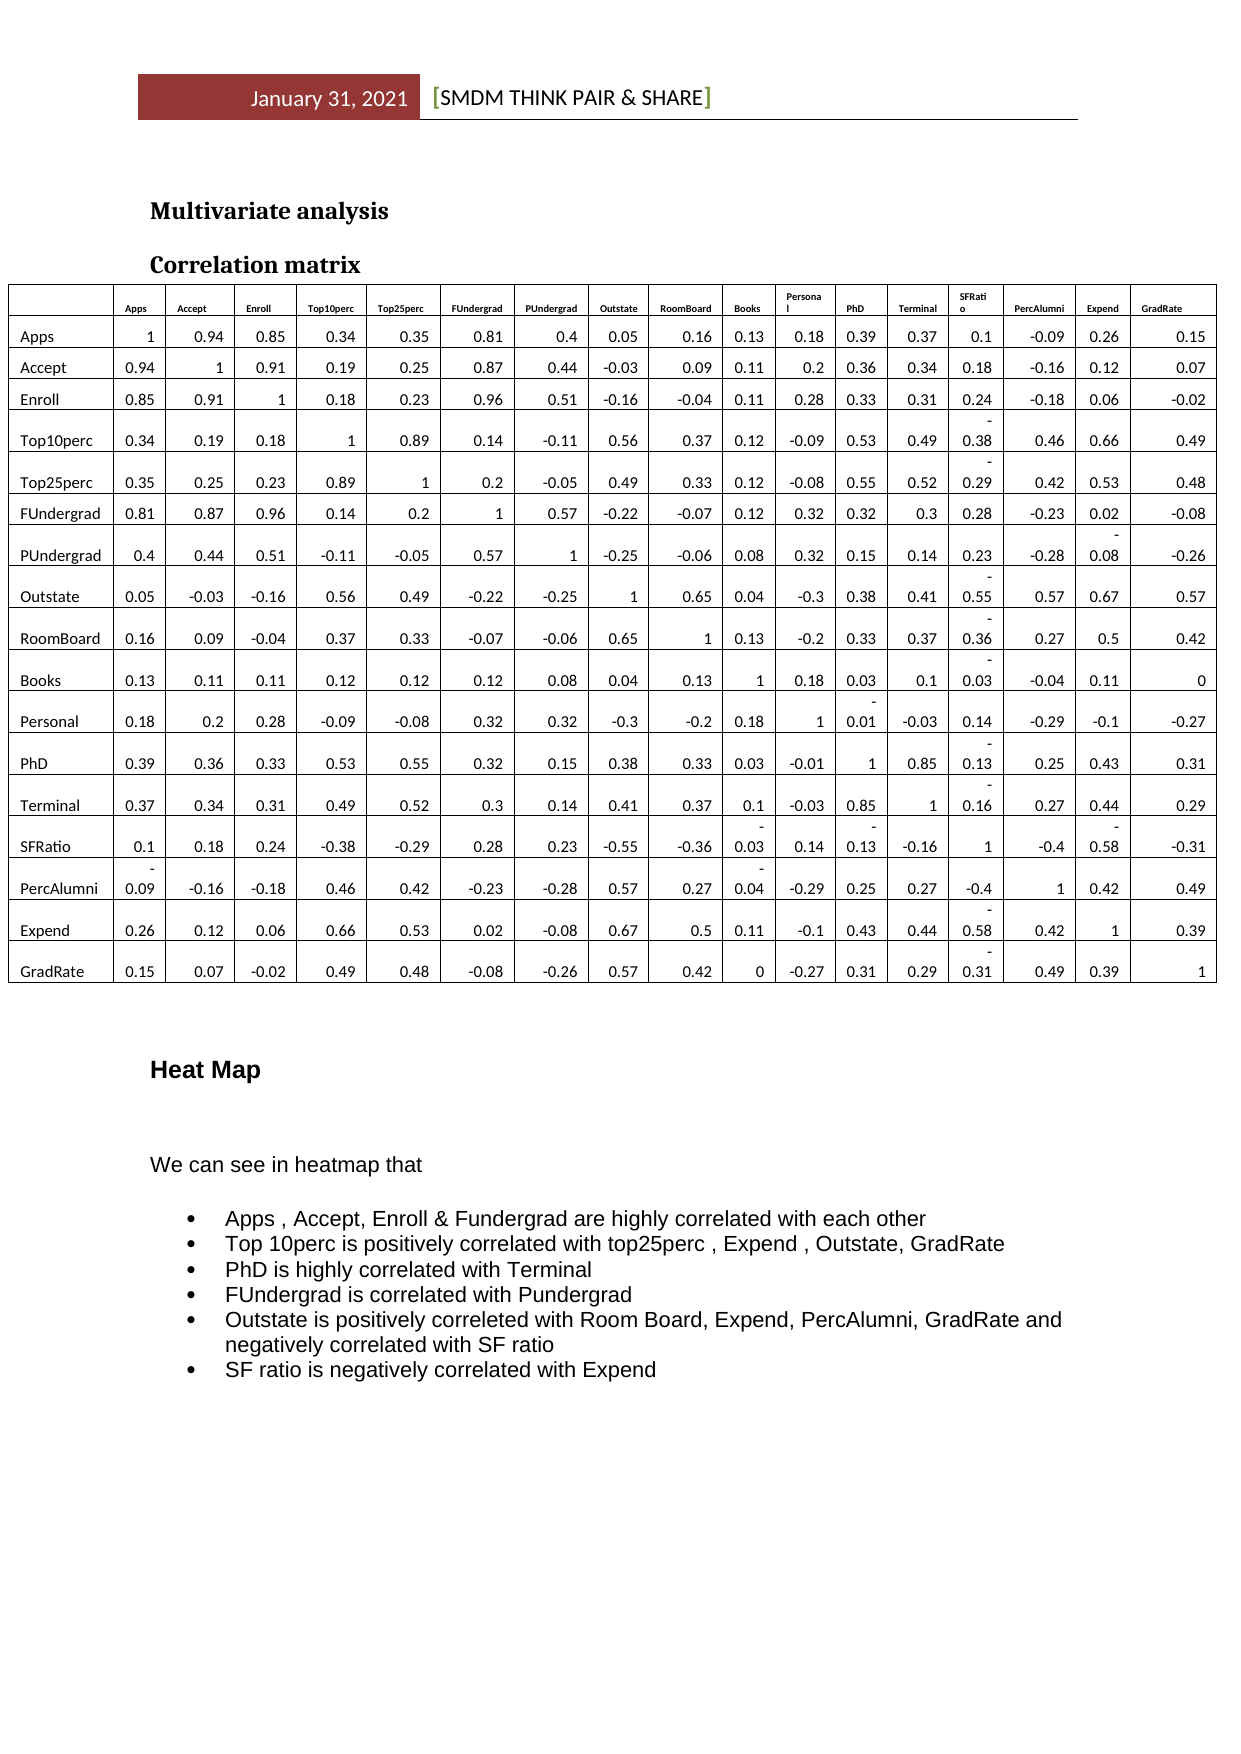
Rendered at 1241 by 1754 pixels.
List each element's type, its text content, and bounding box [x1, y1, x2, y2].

table_cell -0.09 [1004, 316, 1075, 347]
table_cell -0.29 [1004, 691, 1075, 732]
table_cell -0.13 [836, 816, 887, 857]
table_cell 0.5 [1076, 608, 1130, 649]
table_cell 0.05 [589, 316, 648, 347]
table_cell -0.28 [1004, 525, 1075, 565]
table_cell 0.36 [836, 348, 887, 378]
table_cell FUndergrad [9, 494, 113, 524]
table_cell Accept [9, 348, 113, 378]
table_cell PUndergrad [9, 525, 113, 565]
table_cell 0.12 [1076, 348, 1130, 378]
table_cell 0.39 [114, 733, 165, 774]
table_cell 0.43 [1076, 733, 1130, 774]
table_cell 0.44 [166, 525, 234, 565]
table_cell 0.11 [235, 650, 296, 690]
table_cell 0.49 [297, 775, 366, 815]
table_cell 0.27 [1004, 608, 1075, 649]
table_cell 0.87 [441, 348, 514, 378]
table_cell 0.14 [297, 494, 366, 524]
table_cell 0.12 [723, 494, 775, 524]
table_cell 0.57 [441, 525, 514, 565]
table_cell 0.65 [589, 608, 648, 649]
table_cell 0.85 [836, 775, 887, 815]
table_cell 0.15 [836, 525, 887, 565]
table_cell 0.57 [1131, 566, 1216, 607]
table_cell 0.42 [1004, 900, 1075, 940]
table_cell 0.37 [114, 775, 165, 815]
table_cell 0.13 [649, 650, 722, 690]
table_cell -0.27 [776, 941, 835, 982]
table_header Top10perc [297, 285, 366, 315]
table_cell -0.27 [1131, 691, 1216, 732]
table_cell 1 [1076, 900, 1130, 940]
table_cell 0.03 [836, 650, 887, 690]
table_cell 0.23 [235, 452, 296, 492]
table_cell 0.42 [367, 858, 440, 899]
table_cell -0.58 [1076, 816, 1130, 857]
table_cell 0.08 [723, 525, 775, 565]
table_cell -0.36 [649, 816, 722, 857]
table_cell 0.67 [589, 900, 648, 940]
table_cell 0 [1131, 650, 1216, 690]
table_cell 0 [723, 941, 775, 982]
table_cell 0.85 [888, 733, 948, 774]
table_cell -0.16 [166, 858, 234, 899]
table_cell -0.08 [1076, 525, 1130, 565]
table_cell -0.03 [723, 816, 775, 857]
table_cell -0.16 [888, 816, 948, 857]
table_cell 0.42 [1004, 452, 1075, 492]
table_cell -0.2 [776, 608, 835, 649]
table_cell 0.49 [888, 410, 948, 451]
table_cell 0.43 [836, 900, 887, 940]
table_cell 0.53 [297, 733, 366, 774]
table_cell 0.1 [949, 316, 1003, 347]
table_cell 0.23 [949, 525, 1003, 565]
table_cell 0.24 [949, 379, 1003, 409]
table_cell 0.44 [1076, 775, 1130, 815]
table_cell -0.16 [235, 566, 296, 607]
list Apps , Accept, Enroll & Fundergrad are highly correlated with each other [187, 1206, 1090, 1231]
table_cell 0.57 [589, 941, 648, 982]
table_cell 0.14 [441, 410, 514, 451]
table_cell -0.07 [649, 494, 722, 524]
table_cell 1 [1131, 941, 1216, 982]
list FUndergrad is correlated with Pundergrad [187, 1282, 1090, 1307]
table_header PercAlumni [1004, 285, 1075, 315]
table_header FUndergrad [441, 285, 514, 315]
table_cell 0.12 [723, 410, 775, 451]
table_cell -0.55 [949, 566, 1003, 607]
table_cell 0.18 [166, 816, 234, 857]
table_cell 0.3 [441, 775, 514, 815]
table_cell 0.4 [114, 525, 165, 565]
table_cell 0.67 [1076, 566, 1130, 607]
table_cell -0.23 [441, 858, 514, 899]
table_cell 0.89 [297, 452, 366, 492]
table_cell 0.25 [836, 858, 887, 899]
table_cell 0.1 [114, 816, 165, 857]
table_cell 1 [515, 525, 588, 565]
table_cell -0.02 [235, 941, 296, 982]
table_cell 0.08 [515, 650, 588, 690]
table_cell 0.27 [888, 858, 948, 899]
table_cell 0.66 [297, 900, 366, 940]
table_cell 0.34 [114, 410, 165, 451]
table_cell 0.32 [441, 691, 514, 732]
table_cell 0.32 [836, 494, 887, 524]
table_cell -0.04 [1004, 650, 1075, 690]
table_cell 0.3 [888, 494, 948, 524]
table_cell 0.53 [1076, 452, 1130, 492]
table_cell 0.46 [297, 858, 366, 899]
table_cell 0.05 [114, 566, 165, 607]
table_cell 0.18 [235, 410, 296, 451]
table_cell 1 [235, 379, 296, 409]
table_cell -0.09 [114, 858, 165, 899]
table_cell 0.31 [836, 941, 887, 982]
table_cell -0.03 [776, 775, 835, 815]
table_cell 0.23 [367, 379, 440, 409]
table_cell 0.18 [723, 691, 775, 732]
table_cell -0.08 [515, 900, 588, 940]
table_cell 0.28 [949, 494, 1003, 524]
table_cell 0.53 [367, 900, 440, 940]
table_header Top25perc [367, 285, 440, 315]
table_cell 0.13 [114, 650, 165, 690]
table_cell 1 [888, 775, 948, 815]
table_cell 0.36 [166, 733, 234, 774]
table_cell 0.42 [1076, 858, 1130, 899]
table_header Apps [114, 285, 165, 315]
table_cell 0.03 [723, 733, 775, 774]
table_cell 0.38 [836, 566, 887, 607]
table_cell GradRate [9, 941, 113, 982]
table_cell Apps [9, 316, 113, 347]
table_cell -0.4 [949, 858, 1003, 899]
subtitle Heat Map [150, 1055, 1090, 1083]
table_cell -0.1 [1076, 691, 1130, 732]
table_header GradRate [1131, 285, 1216, 315]
table_cell 0.31 [888, 379, 948, 409]
table_cell -0.01 [836, 691, 887, 732]
table_cell -0.06 [515, 608, 588, 649]
table_cell -0.04 [723, 858, 775, 899]
table_cell -0.29 [367, 816, 440, 857]
table_cell Terminal [9, 775, 113, 815]
list PhD is highly correlated with Terminal [187, 1256, 1090, 1282]
table_cell 0.91 [166, 379, 234, 409]
table_cell 0.12 [441, 650, 514, 690]
table_cell 0.07 [1131, 348, 1216, 378]
table_cell -0.3 [776, 566, 835, 607]
table_header Books [723, 285, 775, 315]
table_cell 0.11 [723, 348, 775, 378]
table_cell 0.81 [114, 494, 165, 524]
table_cell 0.24 [235, 816, 296, 857]
table_cell 0.34 [297, 316, 366, 347]
table_cell 0.39 [1131, 900, 1216, 940]
table_cell -0.06 [649, 525, 722, 565]
table_cell -0.04 [649, 379, 722, 409]
table_cell Books [9, 650, 113, 690]
table_cell 0.12 [166, 900, 234, 940]
table_cell 0.06 [1076, 379, 1130, 409]
table_cell -0.18 [1004, 379, 1075, 409]
text We can see in heatmap that [150, 1152, 1090, 1177]
table_cell PhD [9, 733, 113, 774]
table_cell 0.12 [367, 650, 440, 690]
table_cell 0.48 [1131, 452, 1216, 492]
table_cell -0.08 [1131, 494, 1216, 524]
table_cell 0.49 [1131, 858, 1216, 899]
table_cell 0.33 [836, 608, 887, 649]
table_cell -0.08 [776, 452, 835, 492]
table_cell 0.37 [888, 608, 948, 649]
table_cell 0.41 [888, 566, 948, 607]
table_cell -0.13 [949, 733, 1003, 774]
table_cell 0.32 [441, 733, 514, 774]
table_cell 0.29 [1131, 775, 1216, 815]
table_cell 0.56 [589, 410, 648, 451]
table_cell 0.16 [114, 608, 165, 649]
table_cell 0.14 [515, 775, 588, 815]
table_cell 0.1 [723, 775, 775, 815]
table_cell 0.42 [649, 941, 722, 982]
table_cell -0.2 [649, 691, 722, 732]
table_header Enroll [235, 285, 296, 315]
table_cell Enroll [9, 379, 113, 409]
table_cell 0.49 [1131, 410, 1216, 451]
table_cell 0.28 [776, 379, 835, 409]
table_cell 0.2 [441, 452, 514, 492]
table_cell Top10perc [9, 410, 113, 451]
table_cell 0.94 [114, 348, 165, 378]
table_cell 0.57 [589, 858, 648, 899]
table_cell 0.49 [1004, 941, 1075, 982]
table_cell 0.44 [515, 348, 588, 378]
table_cell 0.39 [1076, 941, 1130, 982]
subtitle Multivariate analysis [150, 197, 1090, 226]
table_cell 0.15 [114, 941, 165, 982]
table_cell 0.87 [166, 494, 234, 524]
table_cell 0.33 [649, 452, 722, 492]
table_cell 0.16 [649, 316, 722, 347]
table_cell 0.15 [515, 733, 588, 774]
table_cell -0.08 [441, 941, 514, 982]
table_header Accept [166, 285, 234, 315]
table_cell -0.26 [515, 941, 588, 982]
table_cell 0.85 [114, 379, 165, 409]
table_cell 0.18 [776, 650, 835, 690]
table_cell -0.25 [515, 566, 588, 607]
table_cell 0.04 [723, 566, 775, 607]
table_cell 0.32 [515, 691, 588, 732]
table_cell 0.34 [888, 348, 948, 378]
table_cell -0.01 [776, 733, 835, 774]
table_cell 0.96 [235, 494, 296, 524]
table_cell 0.19 [166, 410, 234, 451]
table_cell 0.49 [589, 452, 648, 492]
table_cell -0.03 [888, 691, 948, 732]
subtitle Correlation matrix [150, 251, 1090, 280]
table_cell 0.25 [1004, 733, 1075, 774]
table_cell 0.94 [166, 316, 234, 347]
table_cell -0.18 [235, 858, 296, 899]
table_cell 0.11 [1076, 650, 1130, 690]
table_cell 0.25 [166, 452, 234, 492]
table_cell 0.27 [1004, 775, 1075, 815]
table_cell SFRatio [9, 816, 113, 857]
table_cell 0.56 [297, 566, 366, 607]
table_cell Personal [9, 691, 113, 732]
table_header Personal [776, 285, 835, 315]
table_cell 0.51 [515, 379, 588, 409]
table_header Terminal [888, 285, 948, 315]
table_cell 0.23 [515, 816, 588, 857]
table_header PUndergrad [515, 285, 588, 315]
table_cell 0.27 [649, 858, 722, 899]
table_cell -0.16 [1004, 348, 1075, 378]
table_cell 0.13 [723, 316, 775, 347]
table_cell 0.53 [836, 410, 887, 451]
table_cell 0.18 [949, 348, 1003, 378]
table_cell 1 [776, 691, 835, 732]
table_cell 0.42 [1131, 608, 1216, 649]
table_cell -0.58 [949, 900, 1003, 940]
table_cell 0.38 [589, 733, 648, 774]
table_cell RoomBoard [9, 608, 113, 649]
table_cell 0.1 [888, 650, 948, 690]
table_cell -0.16 [589, 379, 648, 409]
table_cell 0.48 [367, 941, 440, 982]
table_cell -0.36 [949, 608, 1003, 649]
table_cell 1 [589, 566, 648, 607]
table_cell 0.28 [441, 816, 514, 857]
table_header PhD [836, 285, 887, 315]
table_cell 0.37 [888, 316, 948, 347]
table_cell -0.11 [297, 525, 366, 565]
table_cell PercAlumni [9, 858, 113, 899]
table_cell 0.29 [888, 941, 948, 982]
table_cell 0.06 [235, 900, 296, 940]
table_cell 0.12 [723, 452, 775, 492]
table_cell -0.29 [776, 858, 835, 899]
table_cell 0.15 [1131, 316, 1216, 347]
table_cell 1 [649, 608, 722, 649]
table_cell 0.33 [367, 608, 440, 649]
table_header Outstate [589, 285, 648, 315]
table_cell -0.1 [776, 900, 835, 940]
table_cell 0.57 [1004, 566, 1075, 607]
table_header SFRatio [949, 285, 1003, 315]
table_cell -0.28 [515, 858, 588, 899]
table_cell Outstate [9, 566, 113, 607]
table_cell 0.37 [297, 608, 366, 649]
table_cell -0.4 [1004, 816, 1075, 857]
table_cell 0.2 [166, 691, 234, 732]
table_cell 0.44 [888, 900, 948, 940]
table_cell 0.12 [297, 650, 366, 690]
table_cell 0.35 [367, 316, 440, 347]
table_cell 1 [723, 650, 775, 690]
table_cell -0.07 [441, 608, 514, 649]
table_cell 0.34 [166, 775, 234, 815]
table_cell 0.07 [166, 941, 234, 982]
table_cell 1 [836, 733, 887, 774]
table_cell 0.33 [836, 379, 887, 409]
table_cell -0.31 [1131, 816, 1216, 857]
table_cell 0.5 [649, 900, 722, 940]
table_cell -0.09 [776, 410, 835, 451]
table_cell -0.38 [949, 410, 1003, 451]
table_cell -0.38 [297, 816, 366, 857]
table_cell 0.52 [888, 452, 948, 492]
table_cell 0.91 [235, 348, 296, 378]
table_cell 0.46 [1004, 410, 1075, 451]
table_cell 0.55 [367, 733, 440, 774]
table_cell 0.26 [114, 900, 165, 940]
table_cell -0.04 [235, 608, 296, 649]
table_cell 1 [114, 316, 165, 347]
table_cell 1 [367, 452, 440, 492]
table_cell -0.29 [949, 452, 1003, 492]
table_cell 0.31 [235, 775, 296, 815]
table_cell 0.49 [297, 941, 366, 982]
table_header [9, 285, 113, 315]
table_cell 0.51 [235, 525, 296, 565]
table_cell 0.02 [1076, 494, 1130, 524]
table_cell -0.55 [589, 816, 648, 857]
table_cell 0.13 [723, 608, 775, 649]
table_header RoomBoard [649, 285, 722, 315]
table_cell 0.18 [776, 316, 835, 347]
list SF ratio is negatively correlated with Expend [187, 1357, 1090, 1382]
table_cell -0.23 [1004, 494, 1075, 524]
table_cell 0.26 [1076, 316, 1130, 347]
table_cell 1 [1004, 858, 1075, 899]
table_cell -0.25 [589, 525, 648, 565]
table_header Expend [1076, 285, 1130, 315]
table_cell Top25perc [9, 452, 113, 492]
table_cell 0.33 [649, 733, 722, 774]
list Outstate is positively correleted with Room Board, Expend, PercAlumni, GradRate and negatively correlated with SF ratio [187, 1307, 1090, 1357]
table_cell 0.09 [649, 348, 722, 378]
table_cell 0.14 [888, 525, 948, 565]
table_cell -0.16 [949, 775, 1003, 815]
table_cell 0.4 [515, 316, 588, 347]
table_cell 0.2 [367, 494, 440, 524]
table_cell 0.19 [297, 348, 366, 378]
table_cell -0.05 [367, 525, 440, 565]
table_cell 0.81 [441, 316, 514, 347]
table_cell 0.41 [589, 775, 648, 815]
table_cell 0.35 [114, 452, 165, 492]
table_cell 0.37 [649, 775, 722, 815]
table_cell 1 [297, 410, 366, 451]
table_cell 1 [441, 494, 514, 524]
table_cell 0.09 [166, 608, 234, 649]
table_cell 0.2 [776, 348, 835, 378]
table_cell 0.14 [776, 816, 835, 857]
table_cell Expend [9, 900, 113, 940]
table_cell 0.52 [367, 775, 440, 815]
table_cell 0.04 [589, 650, 648, 690]
table_cell 0.89 [367, 410, 440, 451]
table_cell 1 [949, 816, 1003, 857]
table_cell 0.96 [441, 379, 514, 409]
table_cell -0.22 [589, 494, 648, 524]
table_cell 0.14 [949, 691, 1003, 732]
table_cell -0.31 [949, 941, 1003, 982]
table_cell -0.03 [589, 348, 648, 378]
table_cell 0.25 [367, 348, 440, 378]
table_cell 0.32 [776, 525, 835, 565]
table_cell 0.18 [297, 379, 366, 409]
table_cell -0.26 [1131, 525, 1216, 565]
table_cell 0.33 [235, 733, 296, 774]
table_cell 0.11 [166, 650, 234, 690]
table_cell 0.18 [114, 691, 165, 732]
table_cell 0.28 [235, 691, 296, 732]
table_cell 0.57 [515, 494, 588, 524]
table_cell 0.37 [649, 410, 722, 451]
table_cell 0.66 [1076, 410, 1130, 451]
list Top 10perc is positively correlated with top25perc , Expend , Outstate, GradRate [187, 1231, 1090, 1256]
table_cell -0.3 [589, 691, 648, 732]
table_cell 1 [166, 348, 234, 378]
table_cell 0.65 [649, 566, 722, 607]
table_cell 0.49 [367, 566, 440, 607]
table_cell 0.39 [836, 316, 887, 347]
table_cell 0.55 [836, 452, 887, 492]
table_cell 0.02 [441, 900, 514, 940]
table_cell -0.03 [949, 650, 1003, 690]
table_cell 0.11 [723, 900, 775, 940]
table_cell 0.11 [723, 379, 775, 409]
table_cell -0.03 [166, 566, 234, 607]
table_cell -0.08 [367, 691, 440, 732]
table_cell -0.09 [297, 691, 366, 732]
table_cell 0.32 [776, 494, 835, 524]
table_cell 0.31 [1131, 733, 1216, 774]
table_cell 0.85 [235, 316, 296, 347]
table_cell -0.22 [441, 566, 514, 607]
table_cell -0.11 [515, 410, 588, 451]
table_cell -0.02 [1131, 379, 1216, 409]
table_cell -0.05 [515, 452, 588, 492]
